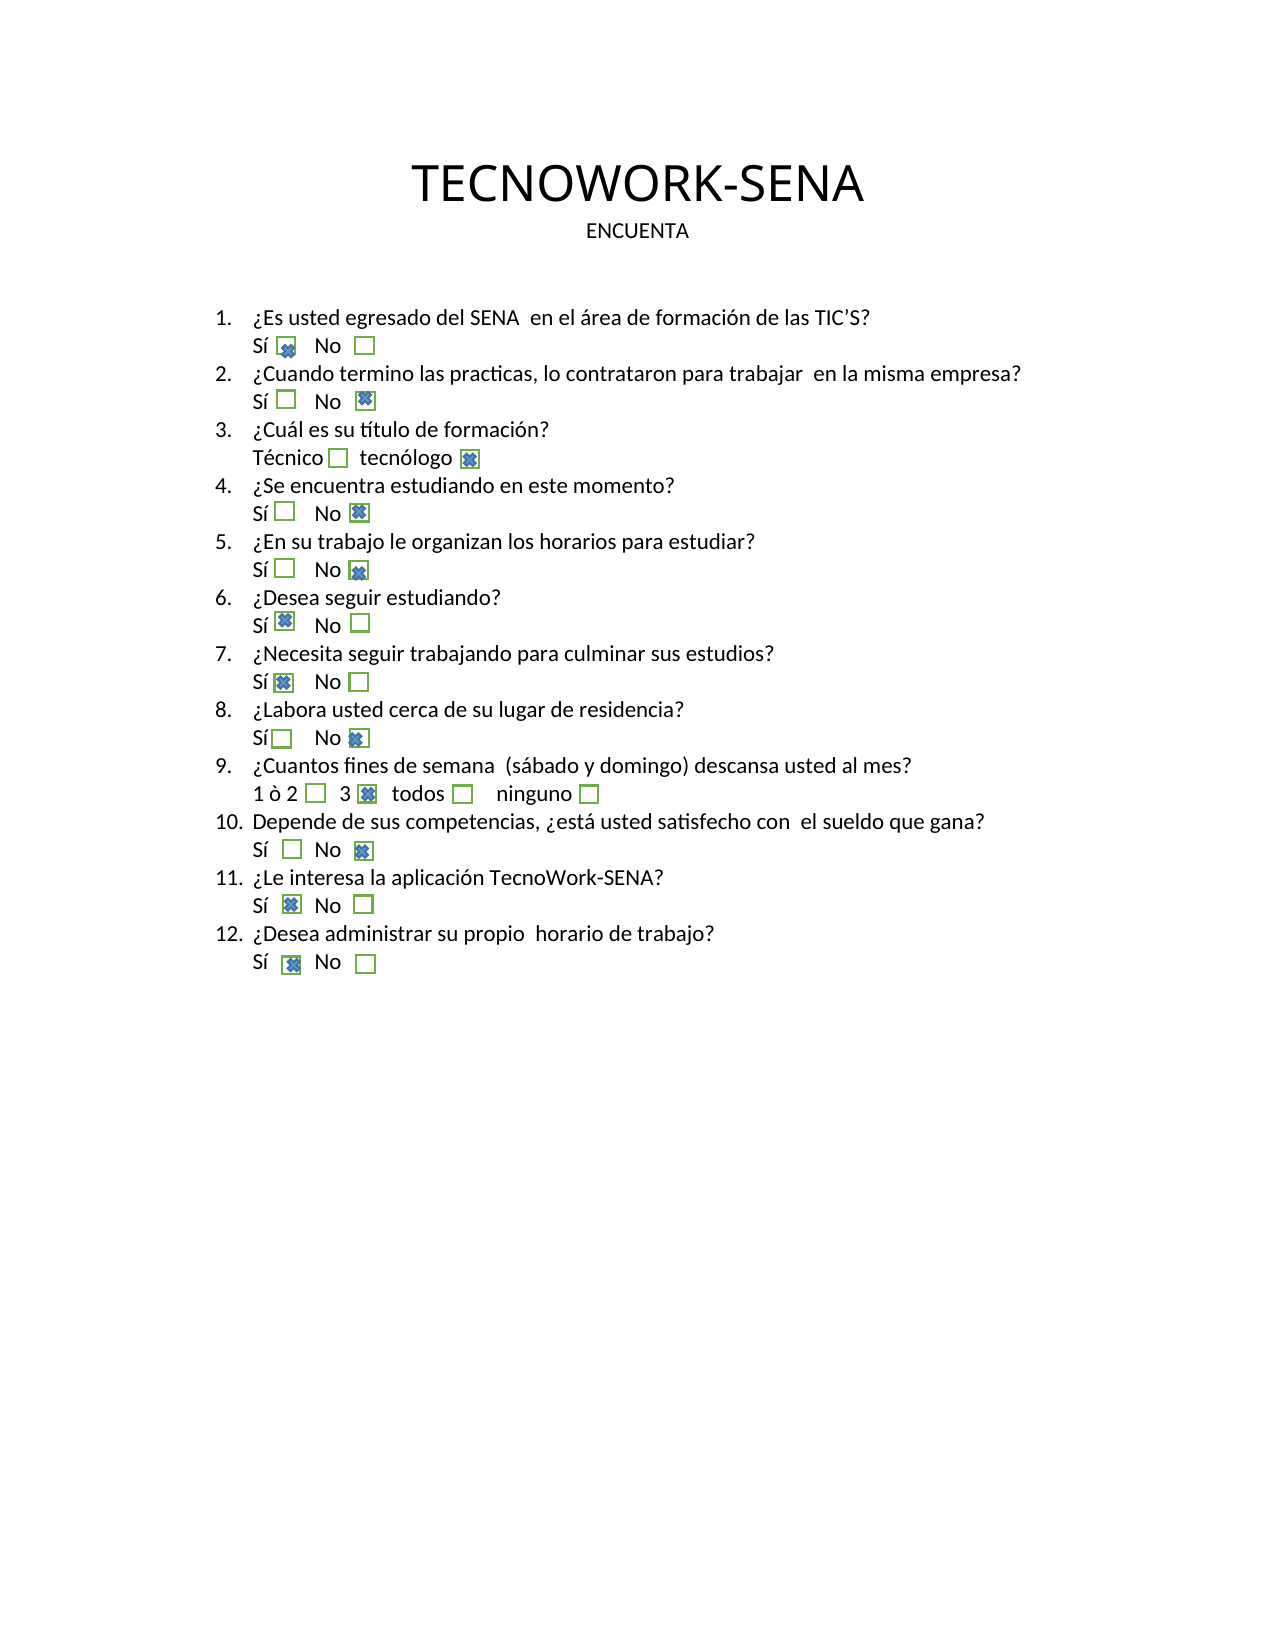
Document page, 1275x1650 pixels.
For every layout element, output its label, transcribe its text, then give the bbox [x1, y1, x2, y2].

list Sí No [252, 723, 1098, 751]
list ¿Es usted egresado del SENA en el área de formación de las TIC’S? [215, 303, 1098, 331]
text TECNOWORK-SENA [177, 148, 1098, 216]
list ¿Desea administrar su propio horario de trabajo? [215, 919, 1098, 947]
list ¿Desea seguir estudiando? [215, 583, 1098, 611]
list Depende de sus competencias, ¿está usted satisfecho con el sueldo que gana? [215, 807, 1098, 835]
list Sí No [252, 667, 1098, 695]
list Sí No [252, 947, 1098, 976]
list Sí No [252, 331, 1098, 359]
list 1 ò 2 3 todos ninguno [252, 779, 1098, 807]
list ¿Necesita seguir trabajando para culminar sus estudios? [215, 639, 1098, 667]
list Técnico tecnólogo [252, 443, 1098, 471]
list Sí No [252, 611, 1098, 639]
list Sí No [252, 835, 1098, 863]
list Sí No [252, 555, 1098, 583]
text ENCUENTA [177, 216, 1098, 244]
list ¿Labora usted cerca de su lugar de residencia? [215, 695, 1098, 723]
list ¿Cuando termino las practicas, lo contrataron para trabajar en la misma empresa? [215, 359, 1098, 387]
list ¿Cuál es su título de formación? [215, 415, 1098, 443]
list Sí No [252, 387, 1098, 415]
list Sí No [252, 891, 1098, 919]
list Sí No [252, 499, 1098, 527]
list ¿En su trabajo le organizan los horarios para estudiar? [215, 527, 1098, 555]
list ¿Le interesa la aplicación TecnoWork-SENA? [215, 863, 1098, 891]
list ¿Cuantos fines de semana (sábado y domingo) descansa usted al mes? [215, 751, 1098, 779]
list ¿Se encuentra estudiando en este momento? [215, 471, 1098, 499]
